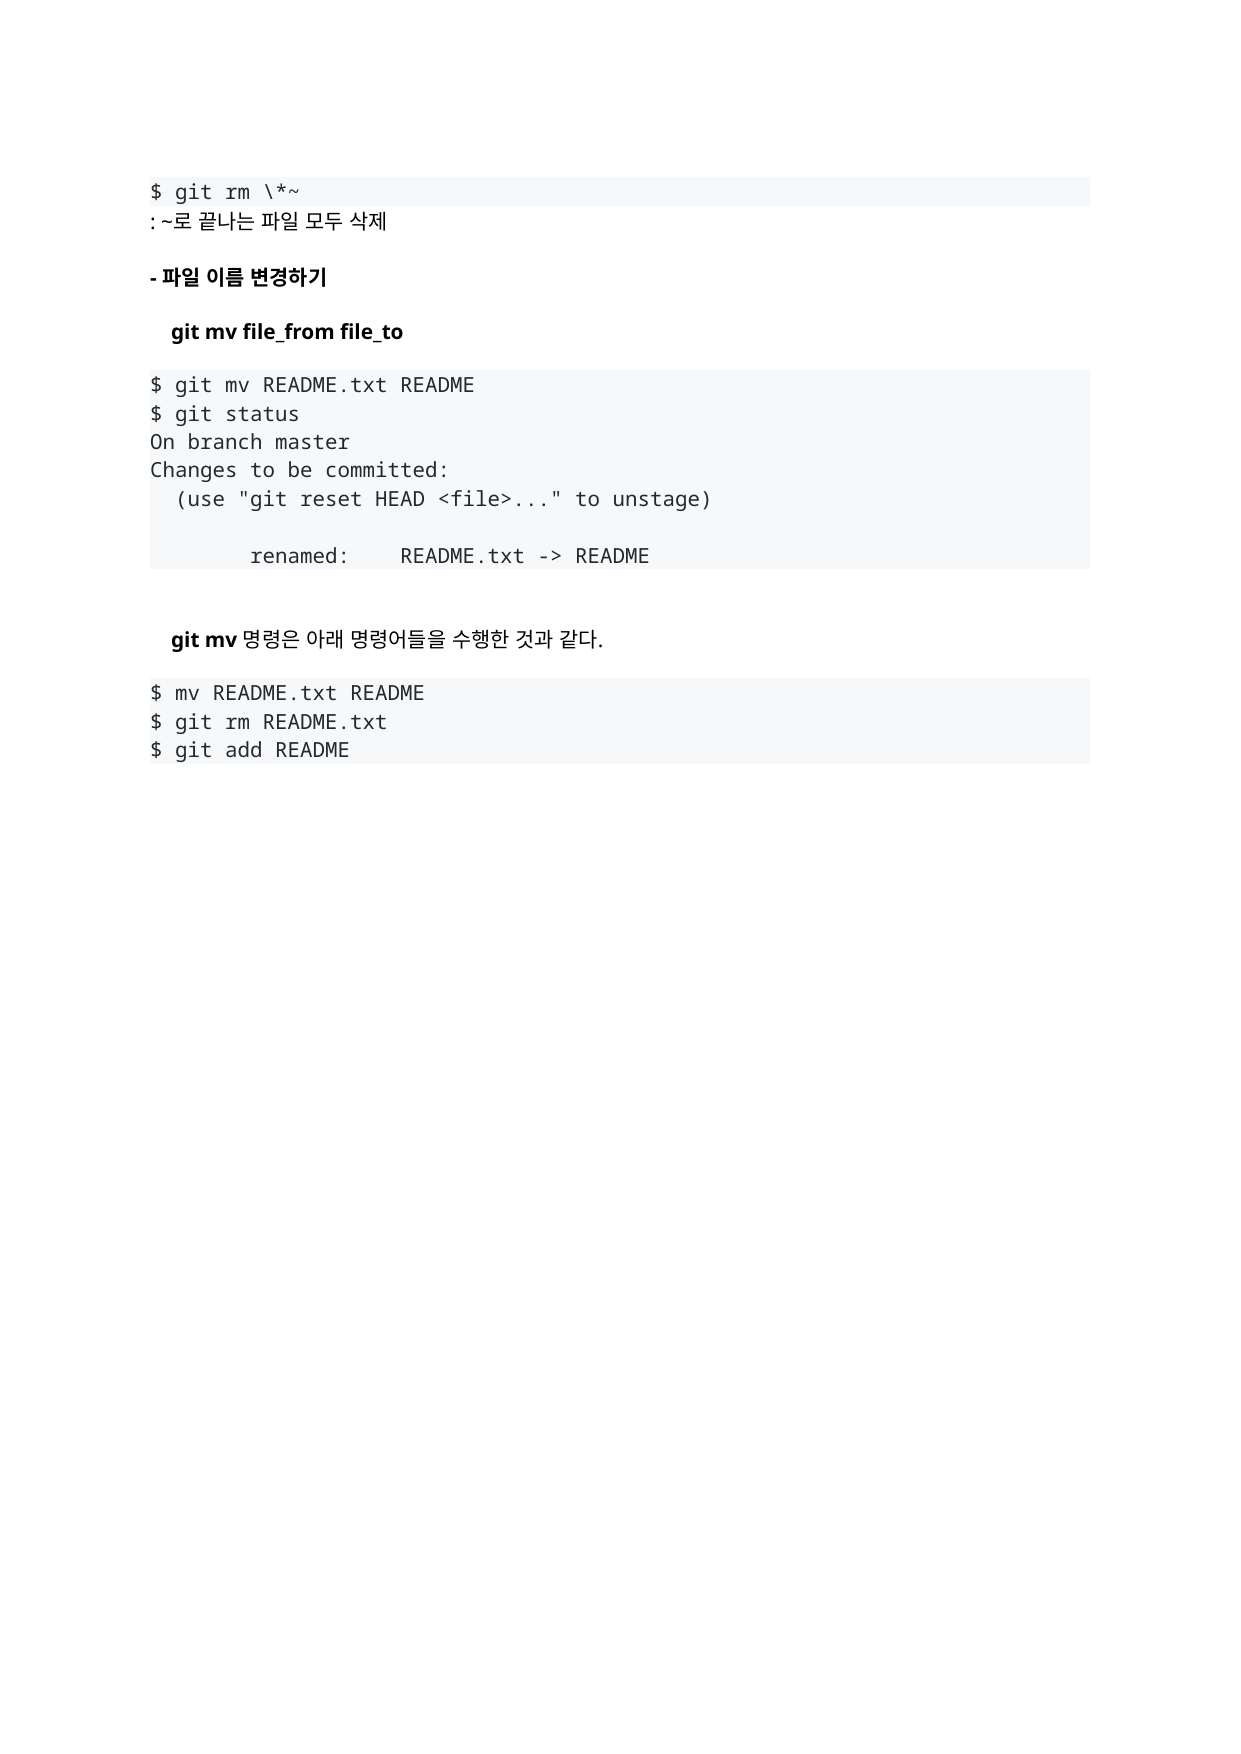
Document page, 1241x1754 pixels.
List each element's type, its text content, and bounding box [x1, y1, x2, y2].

text $ mv README.txt README [150, 678, 1090, 707]
text $ git status [150, 399, 1090, 427]
text renamed: README.txt -> README [150, 541, 1090, 569]
text git mv 명령은 아래 명령어들을 수행한 것과 같다. [150, 623, 1090, 653]
text $ git rm README.txt [150, 707, 1090, 735]
text git mv file_from file_to [150, 317, 1090, 345]
text : ~로 끝나는 파일 모두 삭제 [150, 206, 1090, 236]
text - 파일 이름 변경하기 [150, 261, 1090, 292]
text $ git add README [150, 735, 1090, 764]
text Changes to be committed: [150, 456, 1090, 484]
text $ git rm \*~ [150, 177, 1090, 206]
text On branch master [150, 427, 1090, 456]
text (use "git reset HEAD <file>..." to unstage) [150, 484, 1090, 512]
text $ git mv README.txt README [150, 370, 1090, 399]
